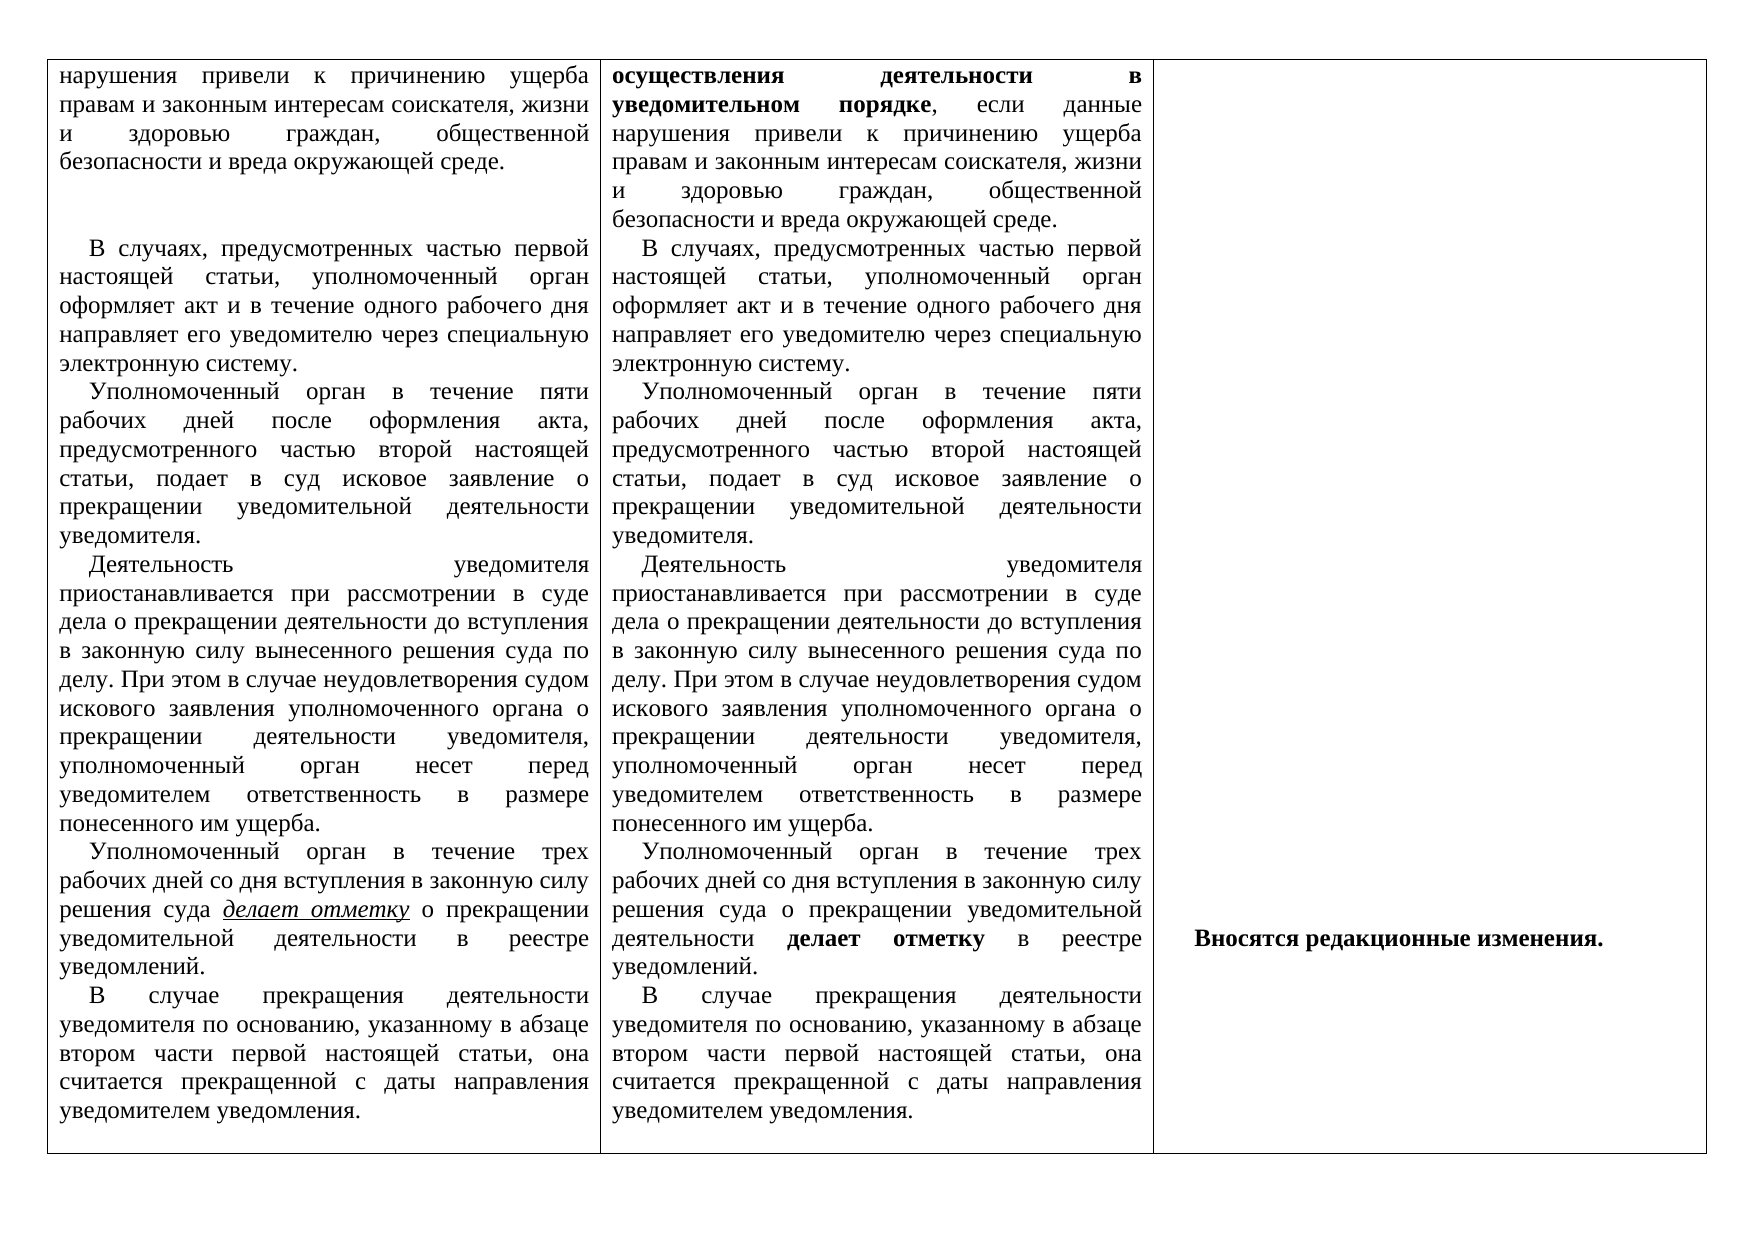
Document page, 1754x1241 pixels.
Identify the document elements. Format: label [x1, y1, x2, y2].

table_cell [1154, 60, 1706, 1153]
table_cell [601, 60, 1153, 1153]
table_cell [48, 60, 600, 1153]
